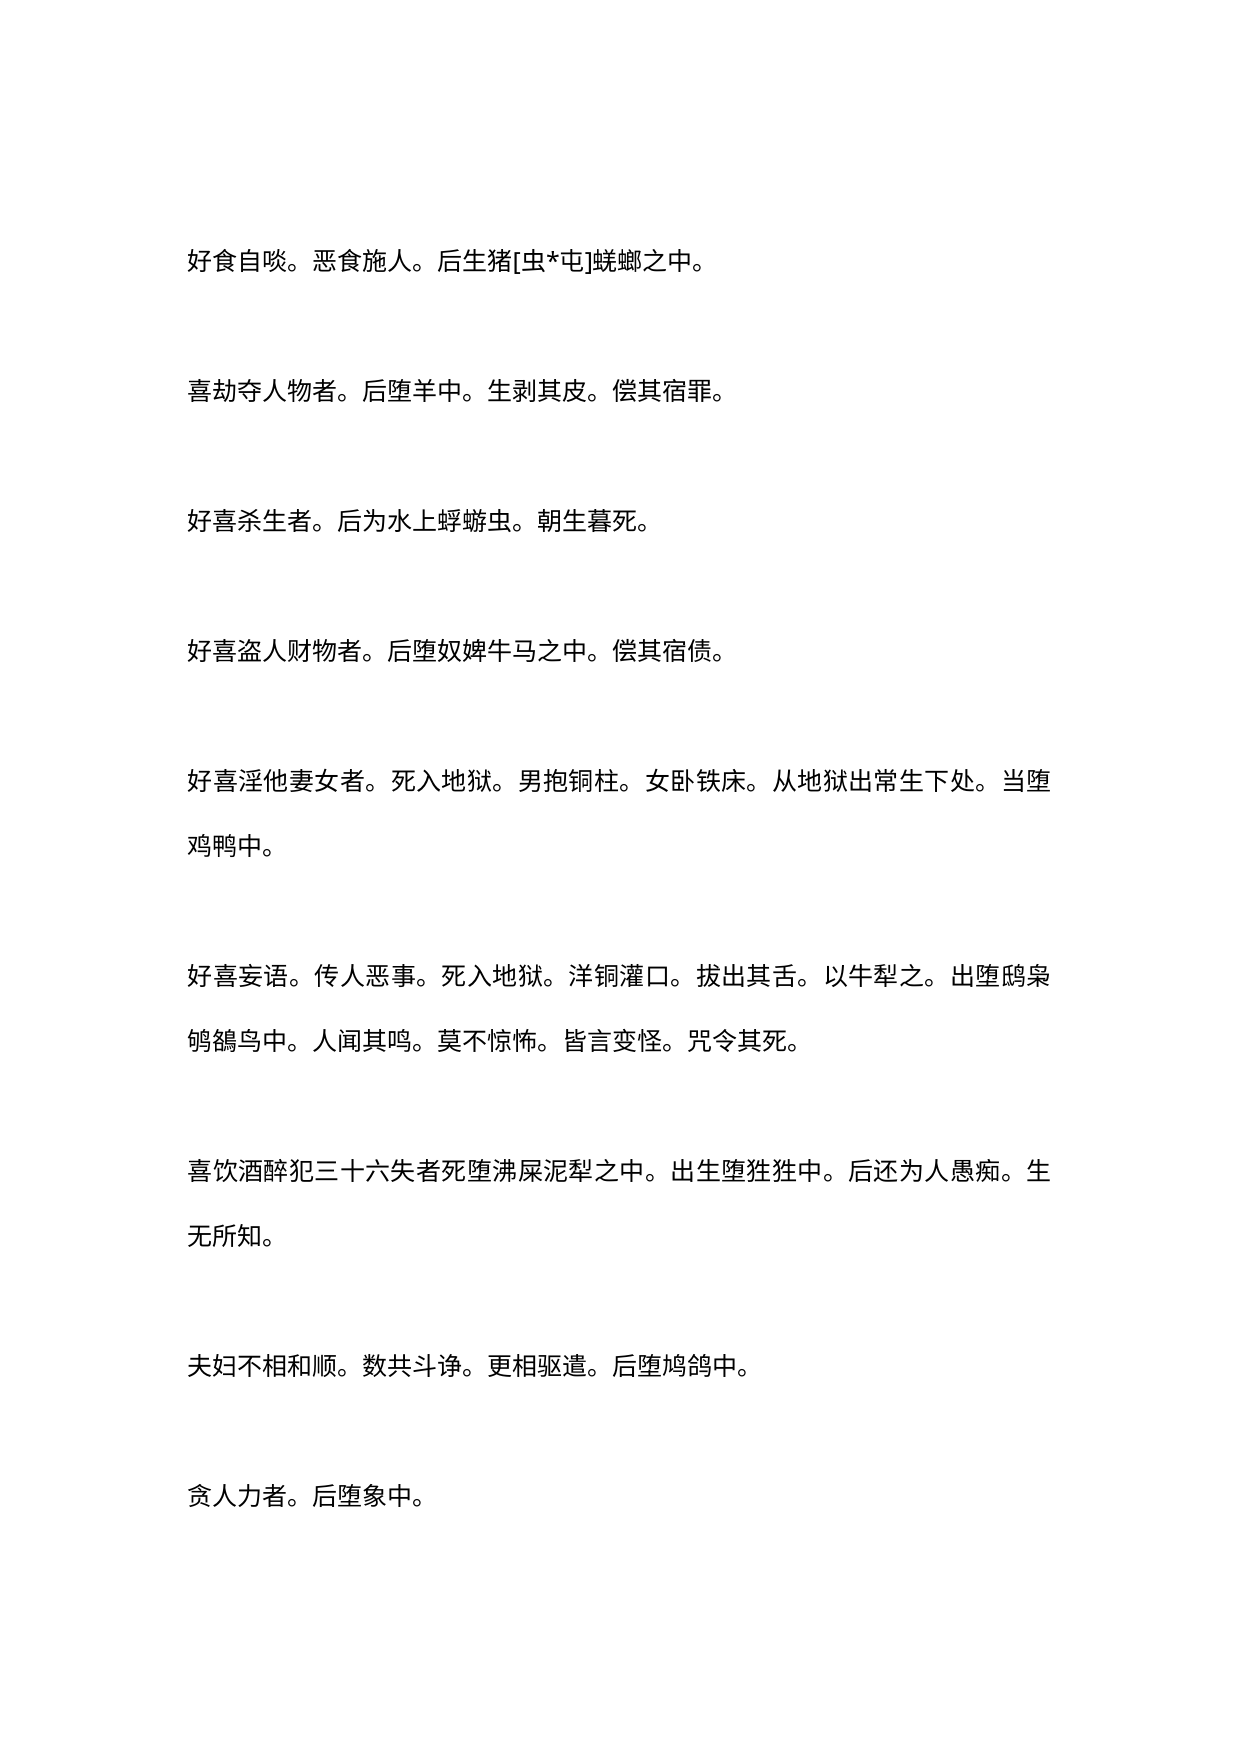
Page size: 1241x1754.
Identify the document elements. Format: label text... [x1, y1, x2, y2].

text 好喜妄语。传人恶事。死入地狱。洋铜灌口。拔出其舌。以牛犁之。出堕鸱枭鸲鵅鸟中。人闻其鸣。莫不惊怖。皆言变怪。咒令其死。 [187, 942, 1053, 1072]
text 贪人力者。后堕象中。 [187, 1462, 1053, 1527]
text 喜饮酒醉犯三十六失者死堕沸屎泥犁之中。出生堕狌狌中。后还为人愚痴。生无所知。 [187, 1137, 1053, 1267]
text 夫妇不相和顺。数共斗诤。更相驱遣。后堕鸠鸽中。 [187, 1332, 1053, 1397]
text 好食自啖。恶食施人。后生猪[虫*屯]蜣螂之中。 [187, 227, 1053, 292]
text 喜劫夺人物者。后堕羊中。生剥其皮。偿其宿罪。 [187, 357, 1053, 422]
text 好喜盗人财物者。后堕奴婢牛马之中。偿其宿债。 [187, 617, 1053, 682]
text 好喜杀生者。后为水上蜉蝣虫。朝生暮死。 [187, 487, 1053, 552]
text 好喜淫他妻女者。死入地狱。男抱铜柱。女卧铁床。从地狱出常生下处。当堕鸡鸭中。 [187, 747, 1053, 877]
